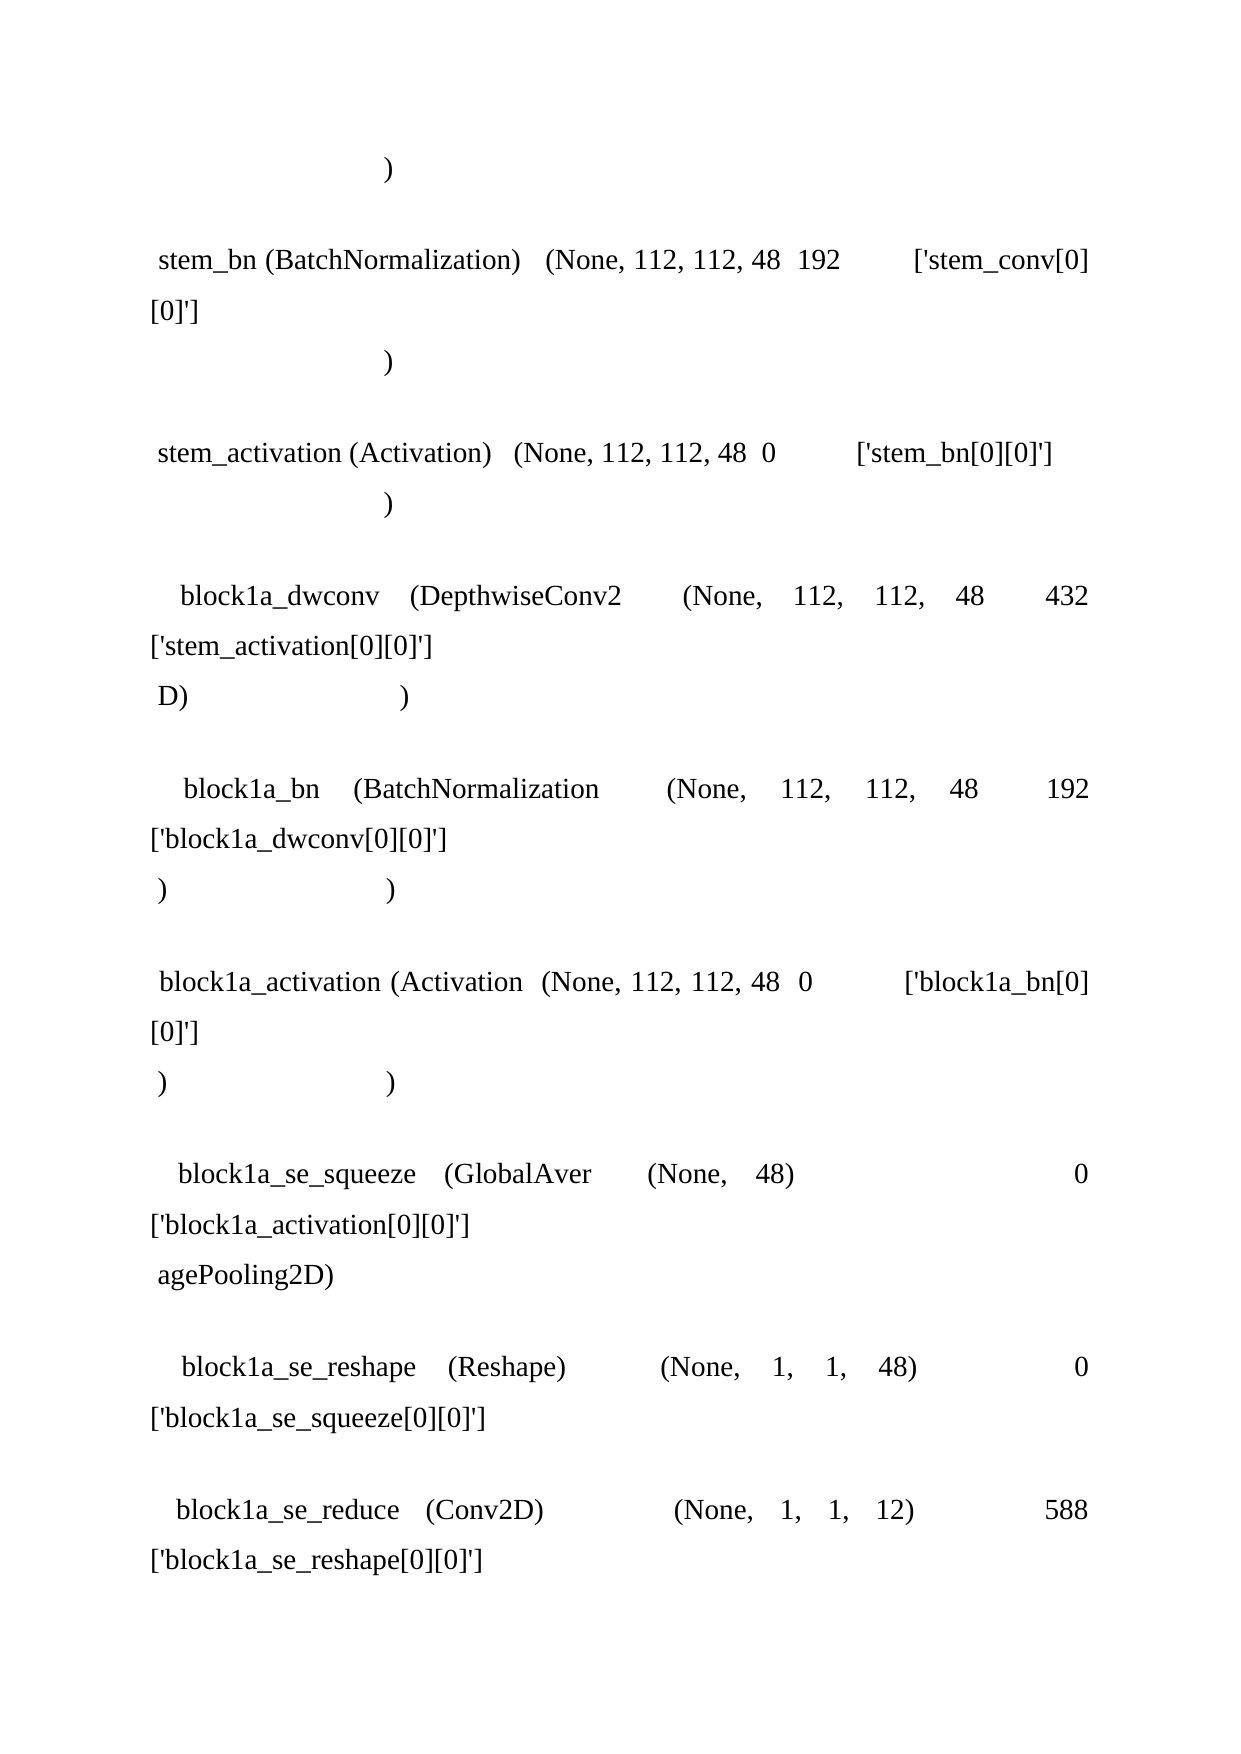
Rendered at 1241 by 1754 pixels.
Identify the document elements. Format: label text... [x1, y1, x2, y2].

text block1a_se_reshape (Reshape) (None, 1, 1, 48) 0 ['block1a_se_squeeze[0][0]'] [150, 1349, 1090, 1433]
text block1a_se_reduce (Conv2D) (None, 1, 1, 12) 588 ['block1a_se_reshape[0][0]'] [150, 1492, 1090, 1576]
text D) ) [150, 678, 1090, 712]
text block1a_bn (BatchNormalization (None, 112, 112, 48 192 ['block1a_dwconv[0][0]'] [150, 771, 1090, 854]
text ) ) [150, 871, 1090, 905]
text ) [150, 343, 1090, 376]
text ) [150, 486, 1090, 519]
text block1a_dwconv (DepthwiseConv2 (None, 112, 112, 48 432 ['stem_activation[0][0]'] [150, 578, 1090, 662]
text block1a_activation (Activation (None, 112, 112, 48 0 ['block1a_bn[0][0]'] [150, 964, 1090, 1047]
text ) ) [150, 1064, 1090, 1098]
text stem_activation (Activation) (None, 112, 112, 48 0 ['stem_bn[0][0]'] [150, 435, 1090, 469]
text stem_bn (BatchNormalization) (None, 112, 112, 48 192 ['stem_conv[0][0]'] [150, 242, 1090, 326]
text block1a_se_squeeze (GlobalAver (None, 48) 0 ['block1a_activation[0][0]'] [150, 1157, 1090, 1240]
text ) [150, 150, 1090, 183]
text agePooling2D) [150, 1257, 1090, 1291]
